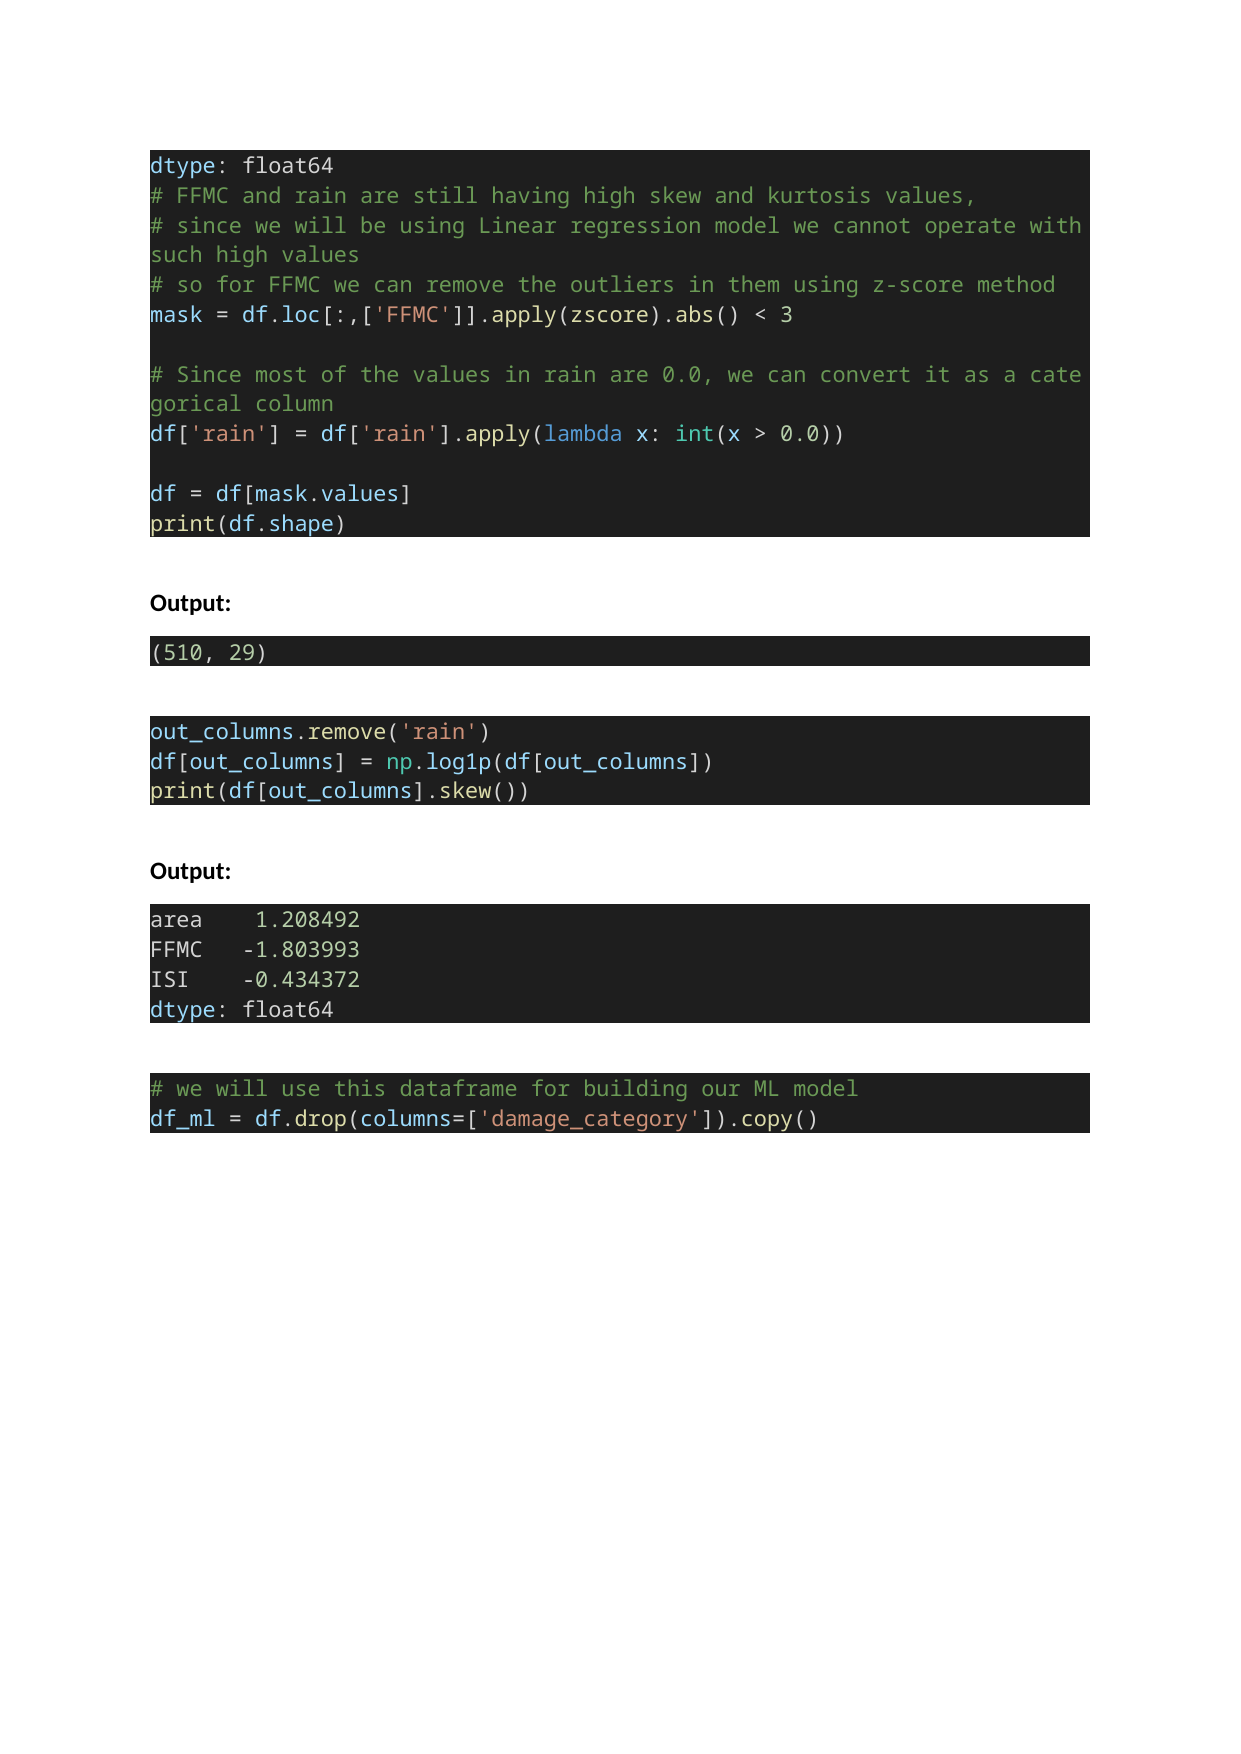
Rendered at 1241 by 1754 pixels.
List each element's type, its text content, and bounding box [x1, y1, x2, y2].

text # we will use this dataframe for building our ML model [150, 1073, 1090, 1103]
text df_ml = df.drop(columns=['damage_category']).copy() [150, 1103, 1090, 1133]
text Output: [150, 855, 1090, 885]
text Output: [150, 587, 1090, 617]
text ISI -0.434372 [150, 964, 1090, 994]
text FFMC -1.803993 [150, 934, 1090, 964]
text df['rain'] = df['rain'].apply(lambda x: int(x > 0.0)) [150, 418, 1090, 448]
text (510, 29) [150, 636, 1090, 666]
text area 1.208492 [150, 904, 1090, 934]
text print(df[out_columns].skew()) [150, 775, 1090, 805]
text out_columns.remove('rain') [150, 716, 1090, 746]
text mask = df.loc[:,['FFMC']].apply(zscore).abs() < 3 [150, 299, 1090, 329]
text dtype: float64 [150, 994, 1090, 1023]
text # Since most of the values in rain are 0.0, we can convert it as a categorical column [150, 358, 1090, 418]
text df[out_columns] = np.log1p(df[out_columns]) [150, 746, 1090, 775]
text # so for FFMC we can remove the outliers in them using z-score method [150, 269, 1090, 299]
text print(df.shape) [150, 507, 1090, 537]
text dtype: float64 [150, 150, 1090, 180]
text df = df[mask.values] [150, 478, 1090, 507]
text # FFMC and rain are still having high skew and kurtosis values, [150, 180, 1090, 209]
text # since we will be using Linear regression model we cannot operate with such high values [150, 209, 1090, 269]
